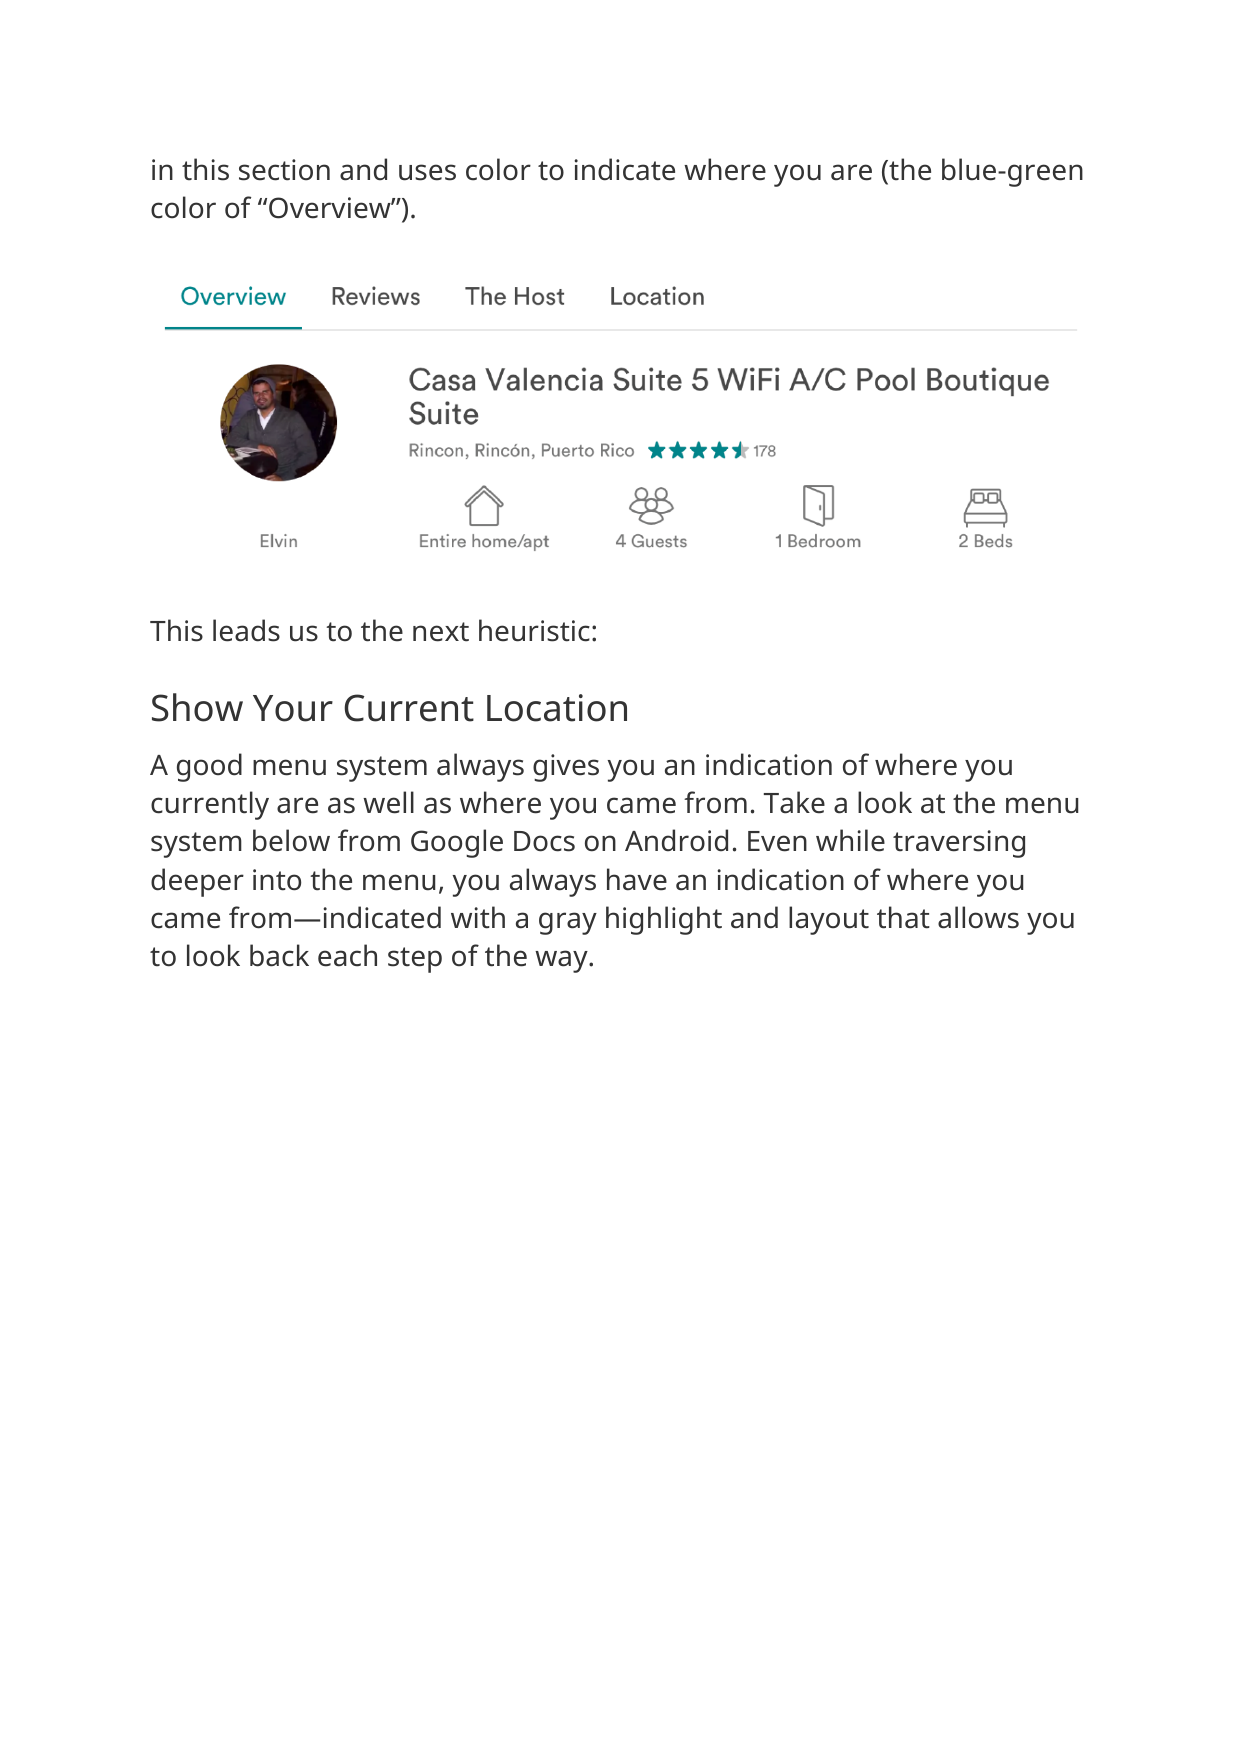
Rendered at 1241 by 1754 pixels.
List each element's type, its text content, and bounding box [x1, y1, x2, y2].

picture [150, 251, 1091, 586]
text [150, 150, 1090, 227]
text A good menu system always gives you an indication of where you currently are as well as where you came from. Take a look at the menu system below from Google Docs on Android. Even while traversing deeper into the menu, you always have an indication of where you came from—indicated with a gray highlight and layout that allows you to look back each step of the way. [150, 745, 1090, 975]
text This leads us to the next heuristic: [150, 611, 1090, 649]
text Show Your Current Location [150, 683, 1090, 733]
